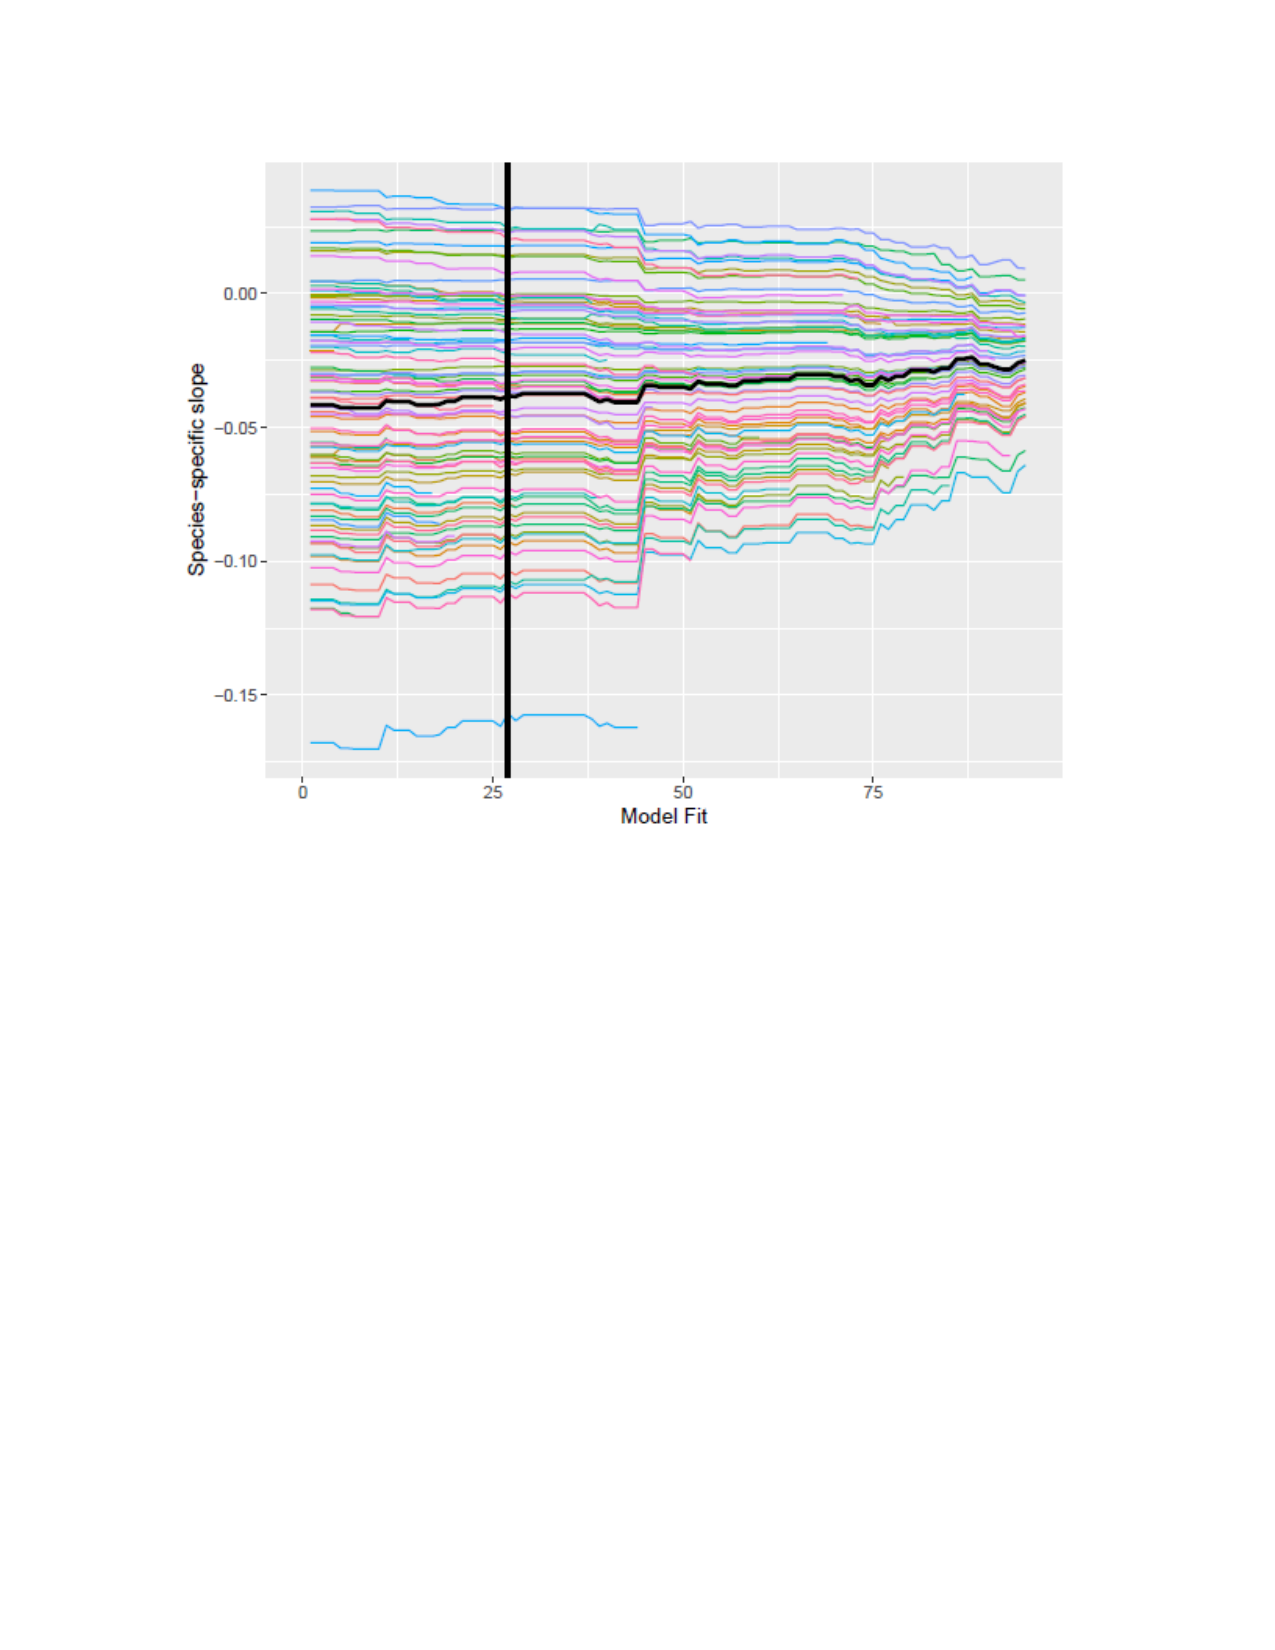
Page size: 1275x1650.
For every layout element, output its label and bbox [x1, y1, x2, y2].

picture [150, 150, 1116, 844]
